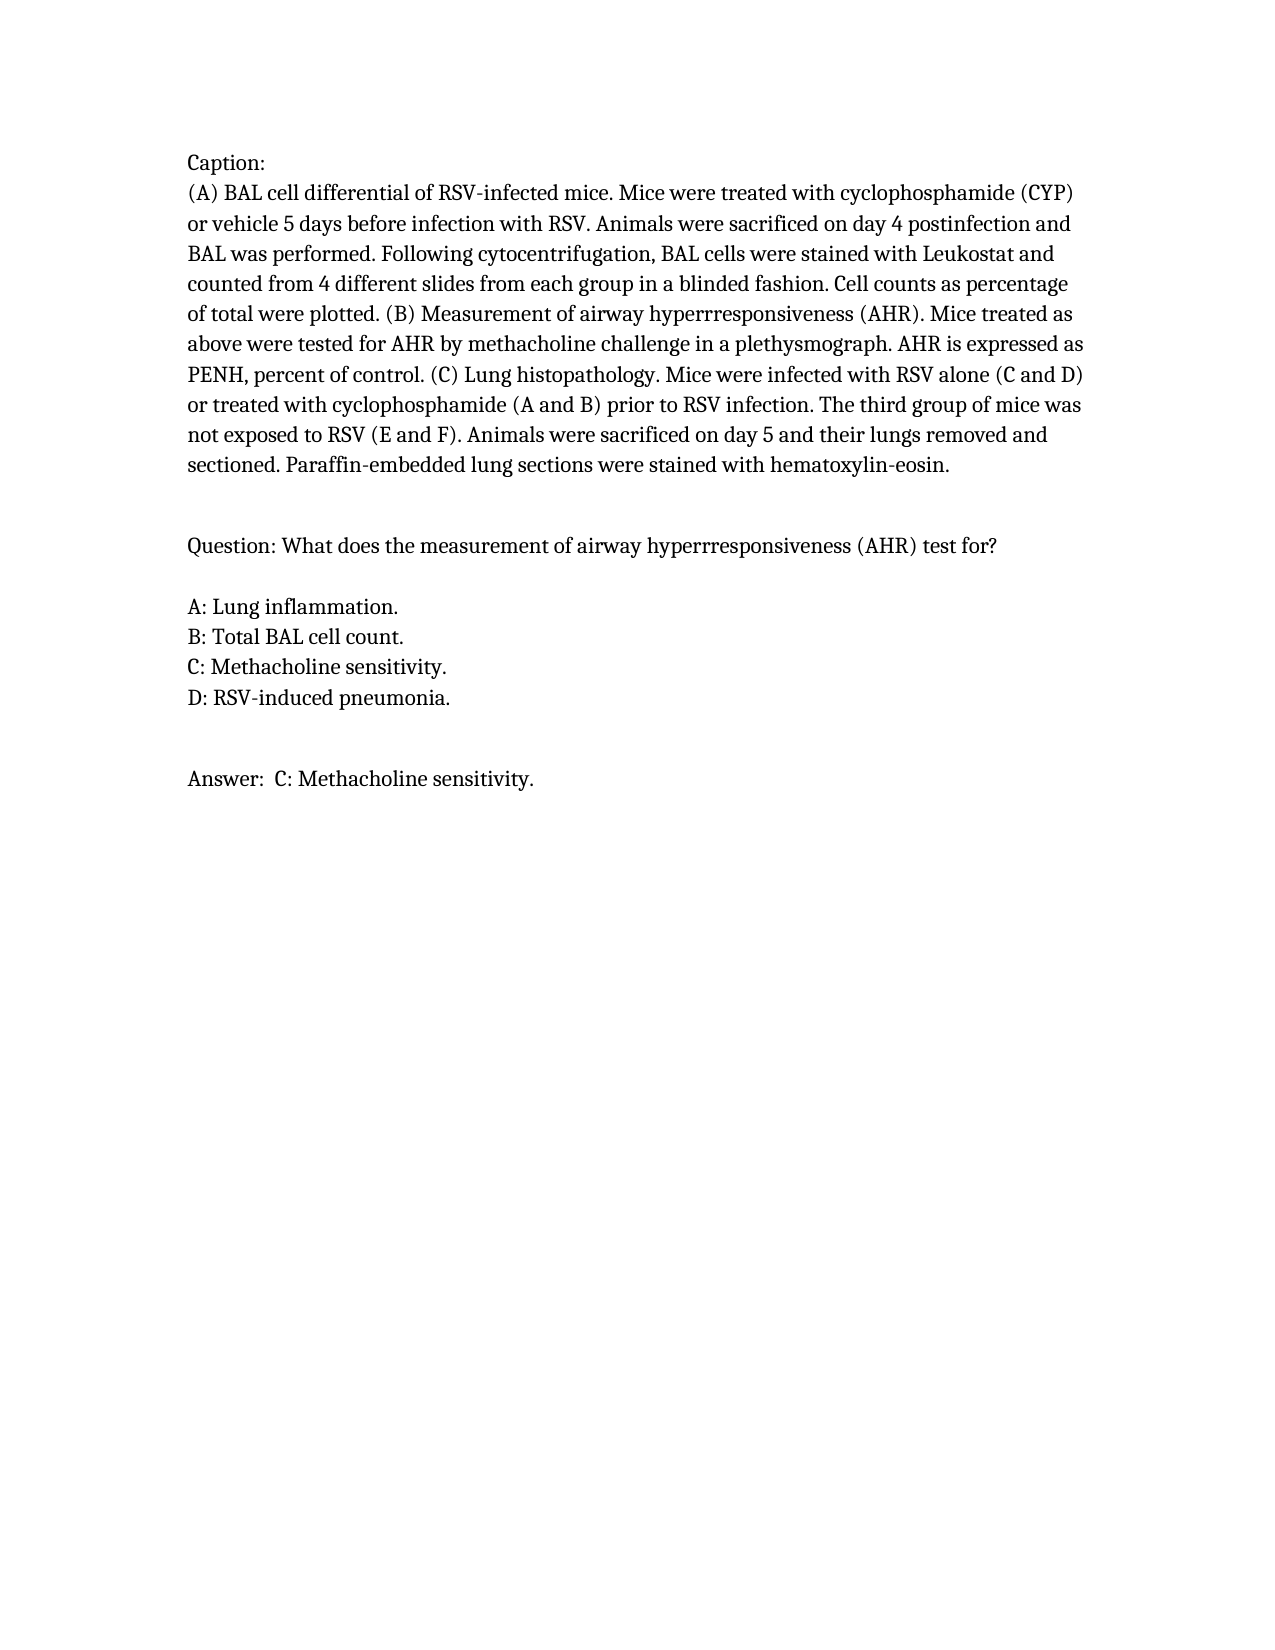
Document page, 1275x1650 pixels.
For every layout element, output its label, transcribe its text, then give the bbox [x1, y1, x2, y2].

text Question: What does the measurement of airway hyperrresponsiveness (AHR) test for? A: Lung inflammation. B: Total BAL cell count. C: Methacholine sensitivity. D: RSV-induced pneumonia. [187, 533, 1087, 741]
text Caption: (A) BAL cell differential of RSV-infected mice. Mice were treated with cyclophosphamide (CYP) or vehicle 5 days before infection with RSV. Animals were sacrificed on day 4 postinfection and BAL was performed. Following cytocentrifugation, BAL cells were stained with Leukostat and counted from 4 different slides from each group in a blinded fashion. Cell counts as percentage of total were plotted. (B) Measurement of airway hyperrresponsiveness (AHR). Mice treated as above were tested for AHR by methacholine challenge in a plethysmograph. AHR is expressed as PENH, percent of control. (C) Lung histopathology. Mice were infected with RSV alone (C and D) or treated with cyclophosphamide (A and B) prior to RSV infection. The third group of mice was not exposed to RSV (E and F). Animals were sacrificed on day 5 and their lungs removed and sectioned. Paraffin-embedded lung sections were stained with hematoxylin-eosin. [187, 150, 1087, 509]
text Answer: C: Methacholine sensitivity. [187, 766, 1087, 822]
